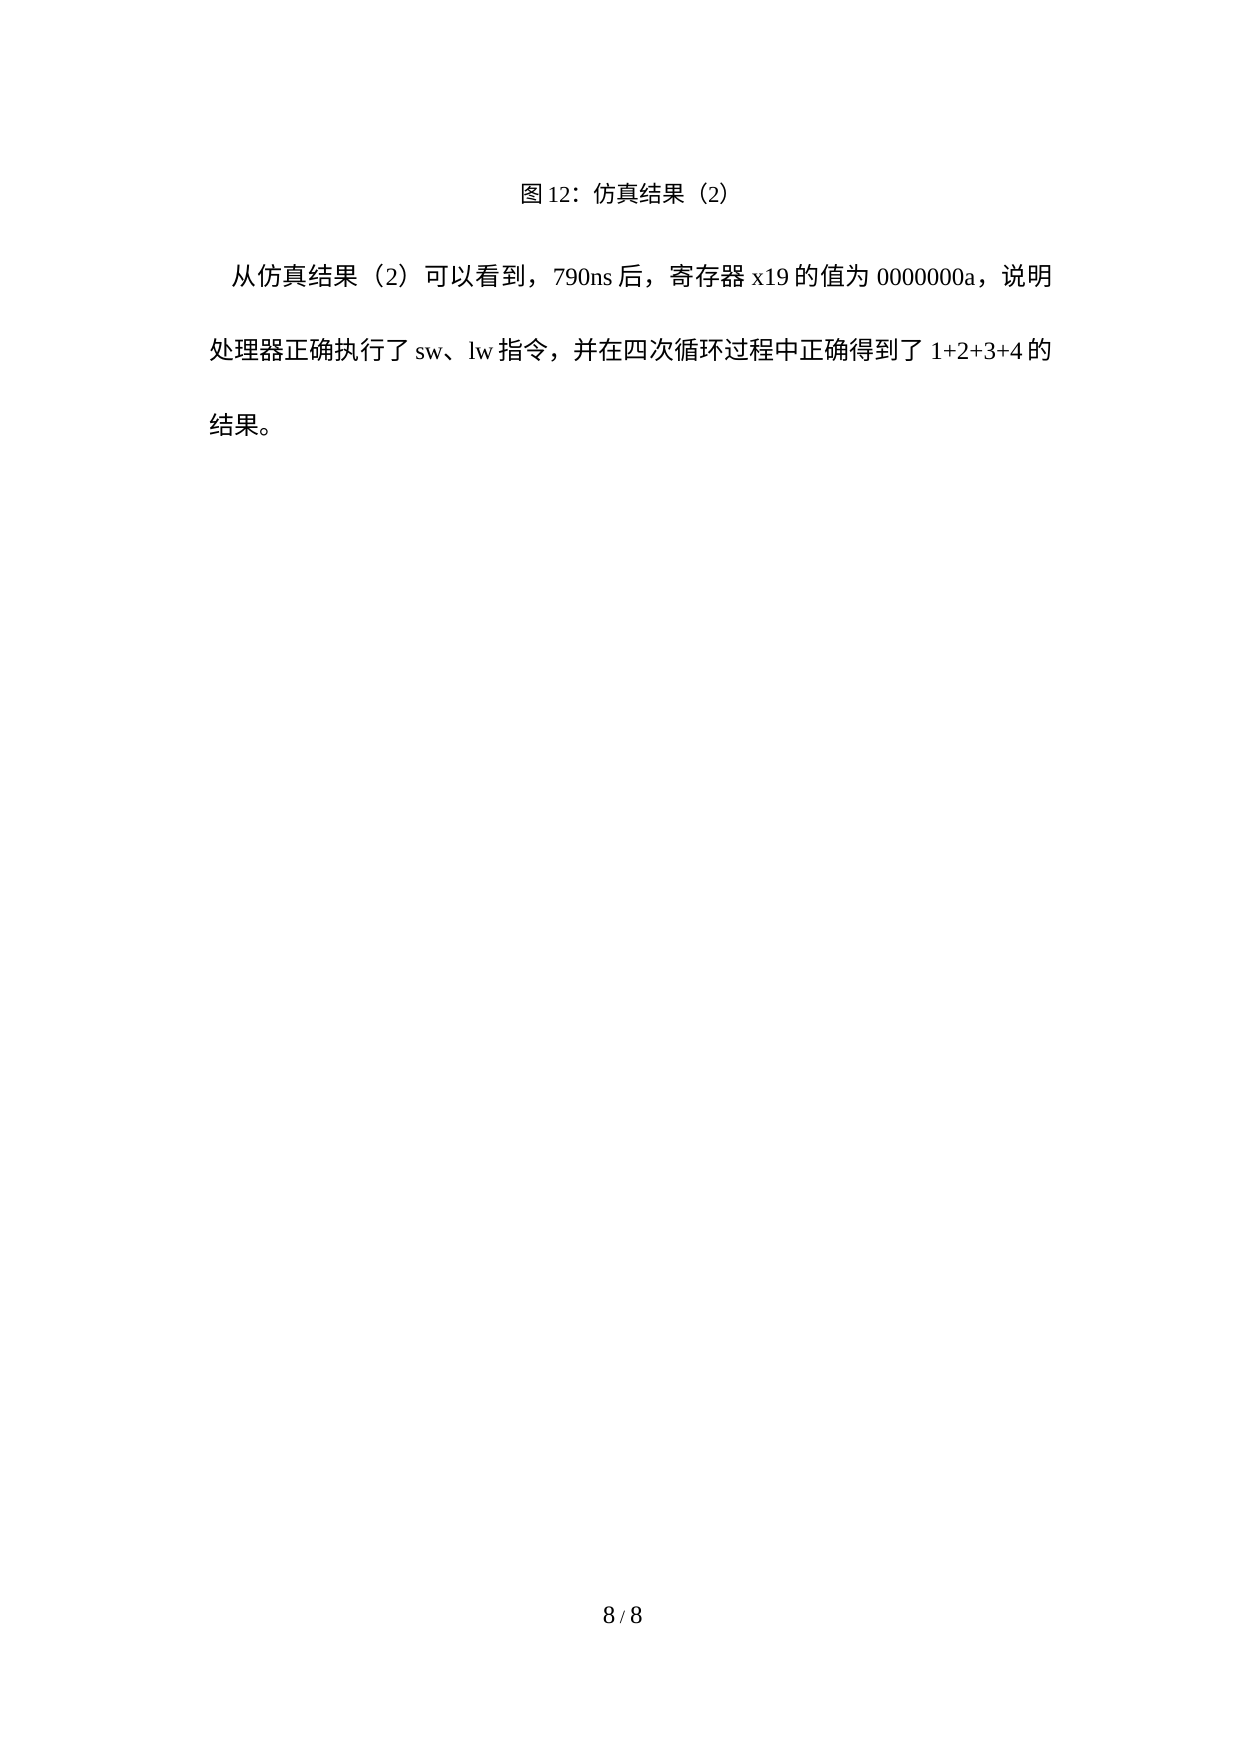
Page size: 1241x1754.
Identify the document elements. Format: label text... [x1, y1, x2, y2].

text 从仿真结果（2）可以看到，790ns后，寄存器x19的值为0000000a，说明处理器正确执行了sw、lw指令，并在四次循环过程中正确得到了1+2+3+4的结果。 [209, 242, 1053, 456]
text 图12：仿真结果（2） [209, 160, 1053, 225]
